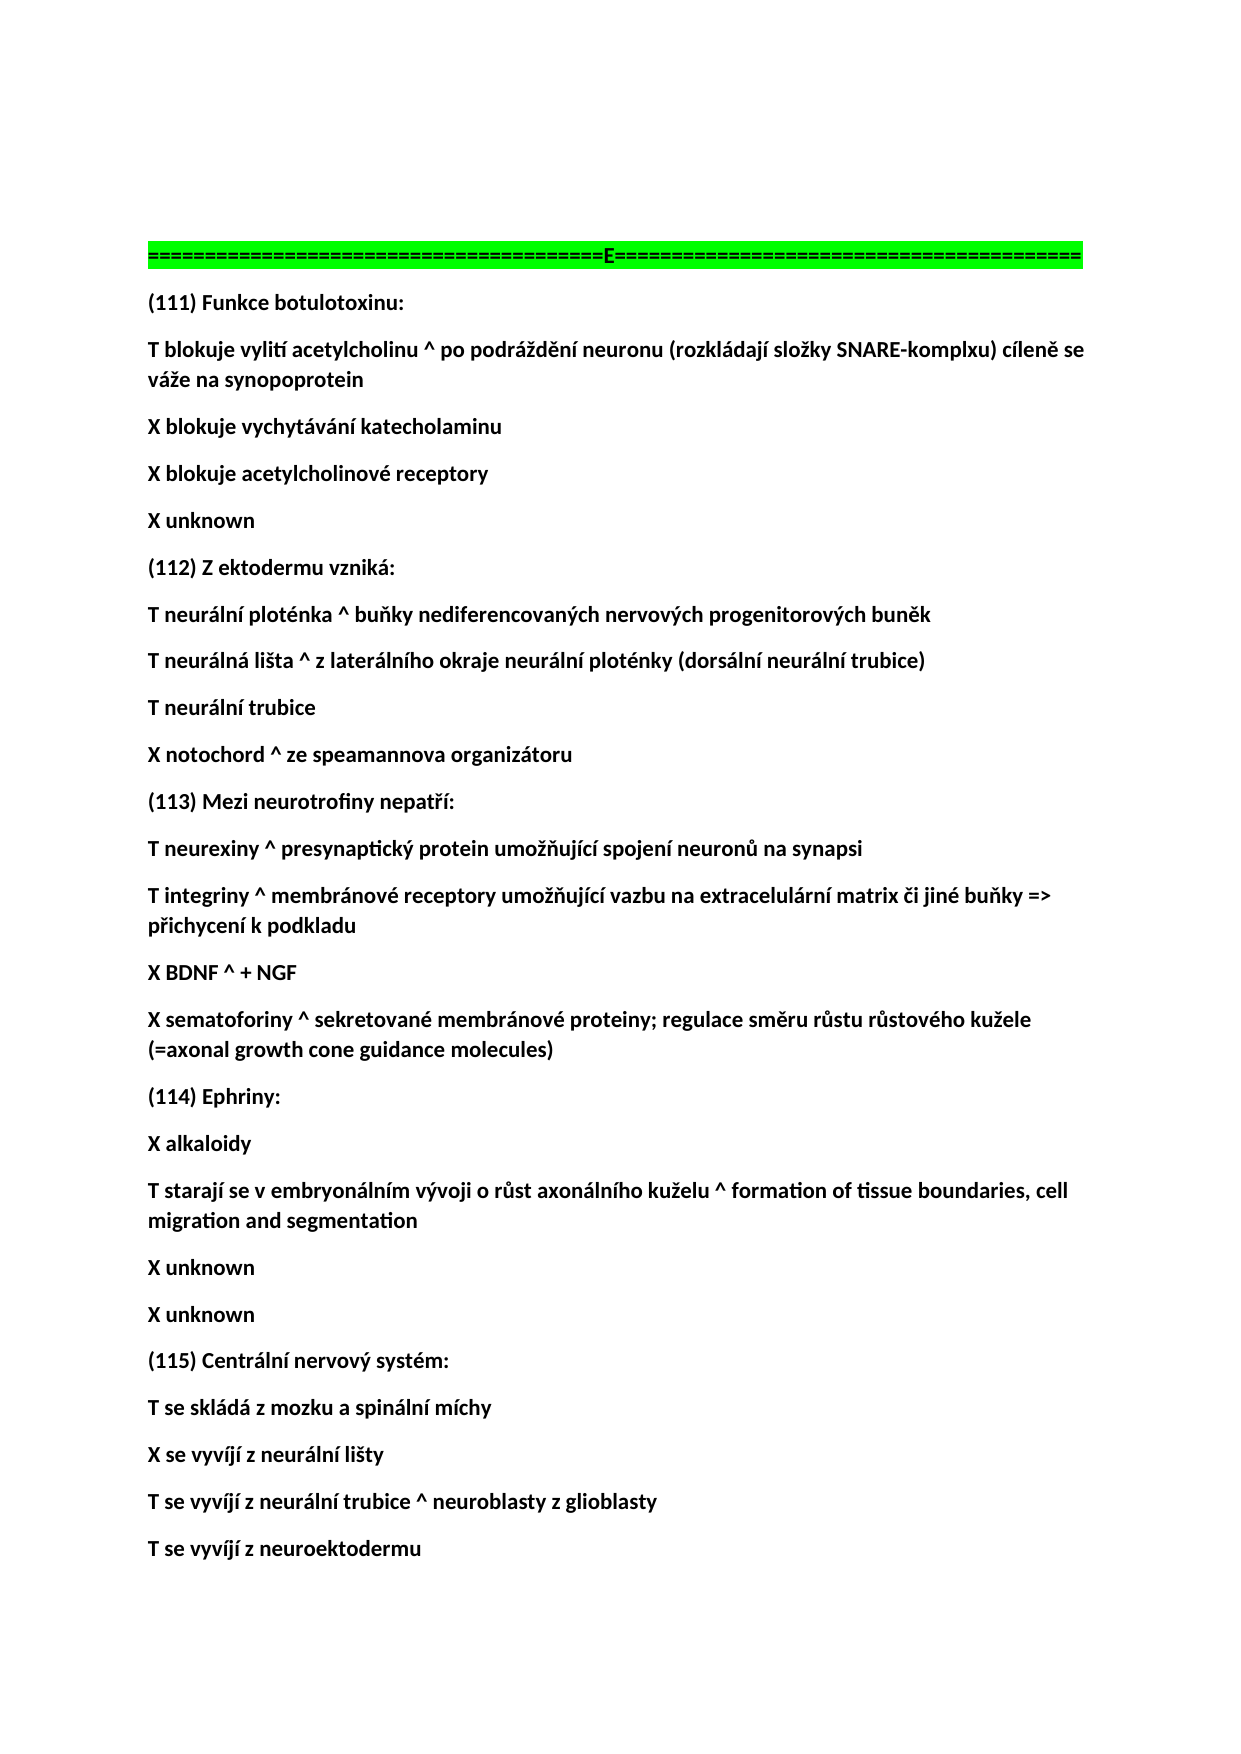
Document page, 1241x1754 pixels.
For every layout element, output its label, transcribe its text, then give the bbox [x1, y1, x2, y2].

text (111) Funkce botulotoxinu: [148, 288, 1093, 316]
text T neurexiny ^ presynaptický protein umožňující spojení neuronů na synapsi [148, 834, 1093, 862]
text T se skládá z mozku a spinální míchy [148, 1393, 1093, 1421]
text T neurální ploténka ^ buňky nediferencovaných nervových progenitorových buněk [148, 600, 1093, 628]
text X unknown [148, 1253, 1093, 1281]
text X unknown [148, 1300, 1093, 1328]
text X alkaloidy [148, 1129, 1093, 1157]
text T starají se v embryonálním vývoji o růst axonálního kuželu ^ formation of tissue boundaries, cell migration and segmentation [148, 1176, 1093, 1234]
text X blokuje acetylcholinové receptory [148, 459, 1093, 487]
text (113) Mezi neurotrofiny nepatří: [148, 787, 1093, 815]
text T neurálná lišta ^ z laterálního okraje neurální ploténky (dorsální neurální trubice) [148, 647, 1093, 674]
text X blokuje vychytávání katecholaminu [148, 412, 1093, 440]
text X sematoforiny ^ sekretované membránové proteiny; regulace směru růstu růstového kužele (=axonal growth cone guidance molecules) [148, 1005, 1093, 1063]
text T se vyvíjí z neurální trubice ^ neuroblasty z glioblasty [148, 1487, 1093, 1515]
text (112) Z ektodermu vzniká: [148, 553, 1093, 581]
text T se vyvíjí z neuroektodermu [148, 1534, 1093, 1562]
text X unknown [148, 506, 1093, 534]
text T blokuje vylití acetylcholinu ^ po podráždění neuronu (rozkládají složky SNARE-komplxu) cíleně se váže na synopoprotein [148, 335, 1093, 393]
text (114) Ephriny: [148, 1082, 1093, 1110]
text X se vyvíjí z neurální lišty [148, 1440, 1093, 1468]
text T integriny ^ membránové receptory umožňující vazbu na extracelulární matrix či jiné buňky => přichycení k podkladu [148, 881, 1093, 939]
text T neurální trubice [148, 693, 1093, 721]
text X BDNF ^ + NGF [148, 958, 1093, 986]
text (115) Centrální nervový systém: [148, 1347, 1093, 1374]
text X notochord ^ ze speamannova organizátoru [148, 740, 1093, 768]
